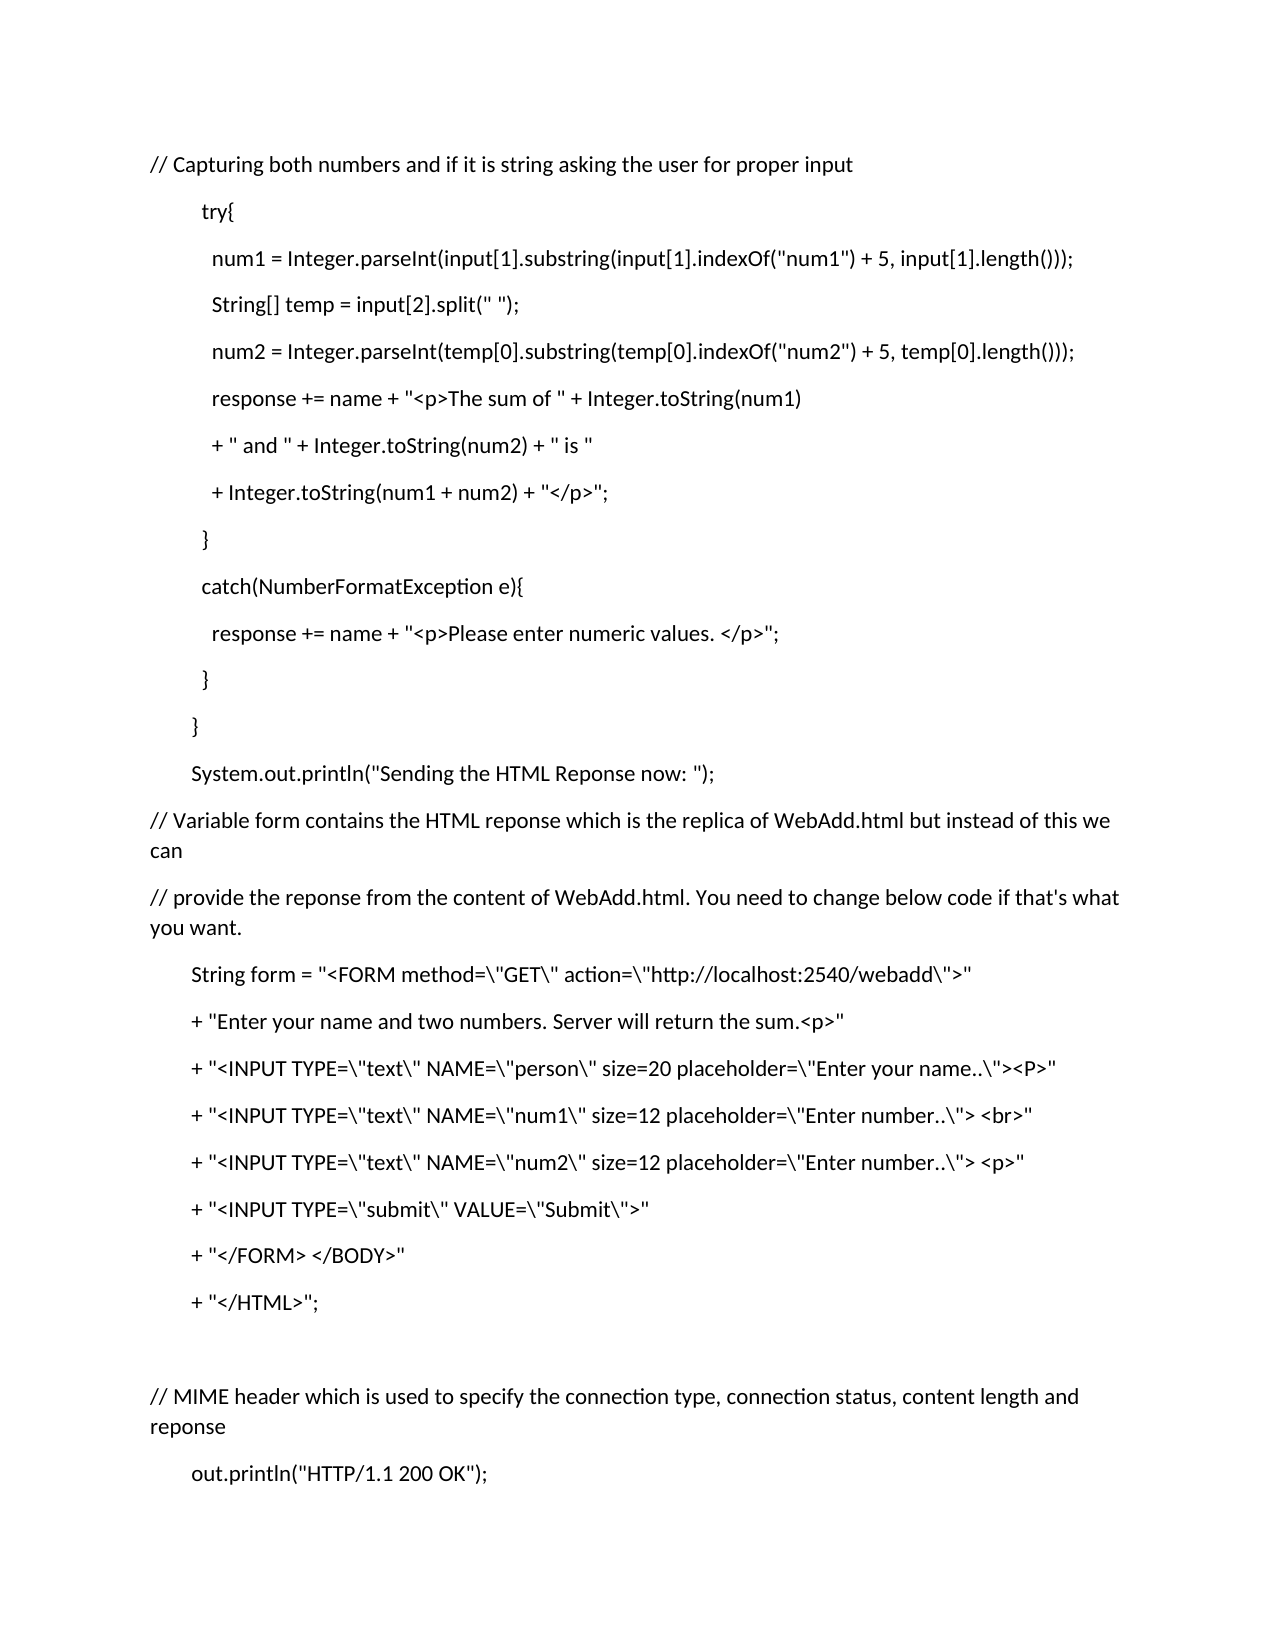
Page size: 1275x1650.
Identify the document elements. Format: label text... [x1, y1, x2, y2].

text + "<INPUT TYPE=\"submit\" VALUE=\"Submit\">" [150, 1195, 1125, 1223]
text } [150, 525, 1125, 553]
text // Variable form contains the HTML reponse which is the replica of WebAdd.html but instead of this we can [150, 806, 1125, 864]
text } [150, 666, 1125, 694]
text + "Enter your name and two numbers. Server will return the sum.<p>" [150, 1007, 1125, 1035]
text + Integer.toString(num1 + num2) + "</p>"; [150, 478, 1125, 506]
text String[] temp = input[2].split(" "); [150, 291, 1125, 319]
text + "</HTML>"; [150, 1288, 1125, 1317]
text // provide the reponse from the content of WebAdd.html. You need to change below code if that's what you want. [150, 883, 1125, 942]
text response += name + "<p>Please enter numeric values. </p>"; [150, 619, 1125, 647]
text num1 = Integer.parseInt(input[1].substring(input[1].indexOf("num1") + 5, input[1].length())); [150, 244, 1125, 272]
text try{ [150, 197, 1125, 225]
text System.out.println("Sending the HTML Reponse now: "); [150, 759, 1125, 787]
text + " and " + Integer.toString(num2) + " is " [150, 431, 1125, 459]
text + "<INPUT TYPE=\"text\" NAME=\"num1\" size=12 placeholder=\"Enter number..\"> <br>" [150, 1101, 1125, 1129]
text } [150, 712, 1125, 741]
text // MIME header which is used to specify the connection type, connection status, content length and reponse [150, 1382, 1125, 1441]
text String form = "<FORM method=\"GET\" action=\"http://localhost:2540/webadd\">" [150, 960, 1125, 988]
text + "</FORM> </BODY>" [150, 1242, 1125, 1270]
text response += name + "<p>The sum of " + Integer.toString(num1) [150, 384, 1125, 412]
text + "<INPUT TYPE=\"text\" NAME=\"num2\" size=12 placeholder=\"Enter number..\"> <p>" [150, 1148, 1125, 1176]
text // Capturing both numbers and if it is string asking the user for proper input [150, 150, 1125, 178]
text catch(NumberFormatException e){ [150, 572, 1125, 600]
text + "<INPUT TYPE=\"text\" NAME=\"person\" size=20 placeholder=\"Enter your name..\"><P>" [150, 1054, 1125, 1082]
text num2 = Integer.parseInt(temp[0].substring(temp[0].indexOf("num2") + 5, temp[0].length())); [150, 337, 1125, 366]
text out.println("HTTP/1.1 200 OK"); [150, 1459, 1125, 1487]
